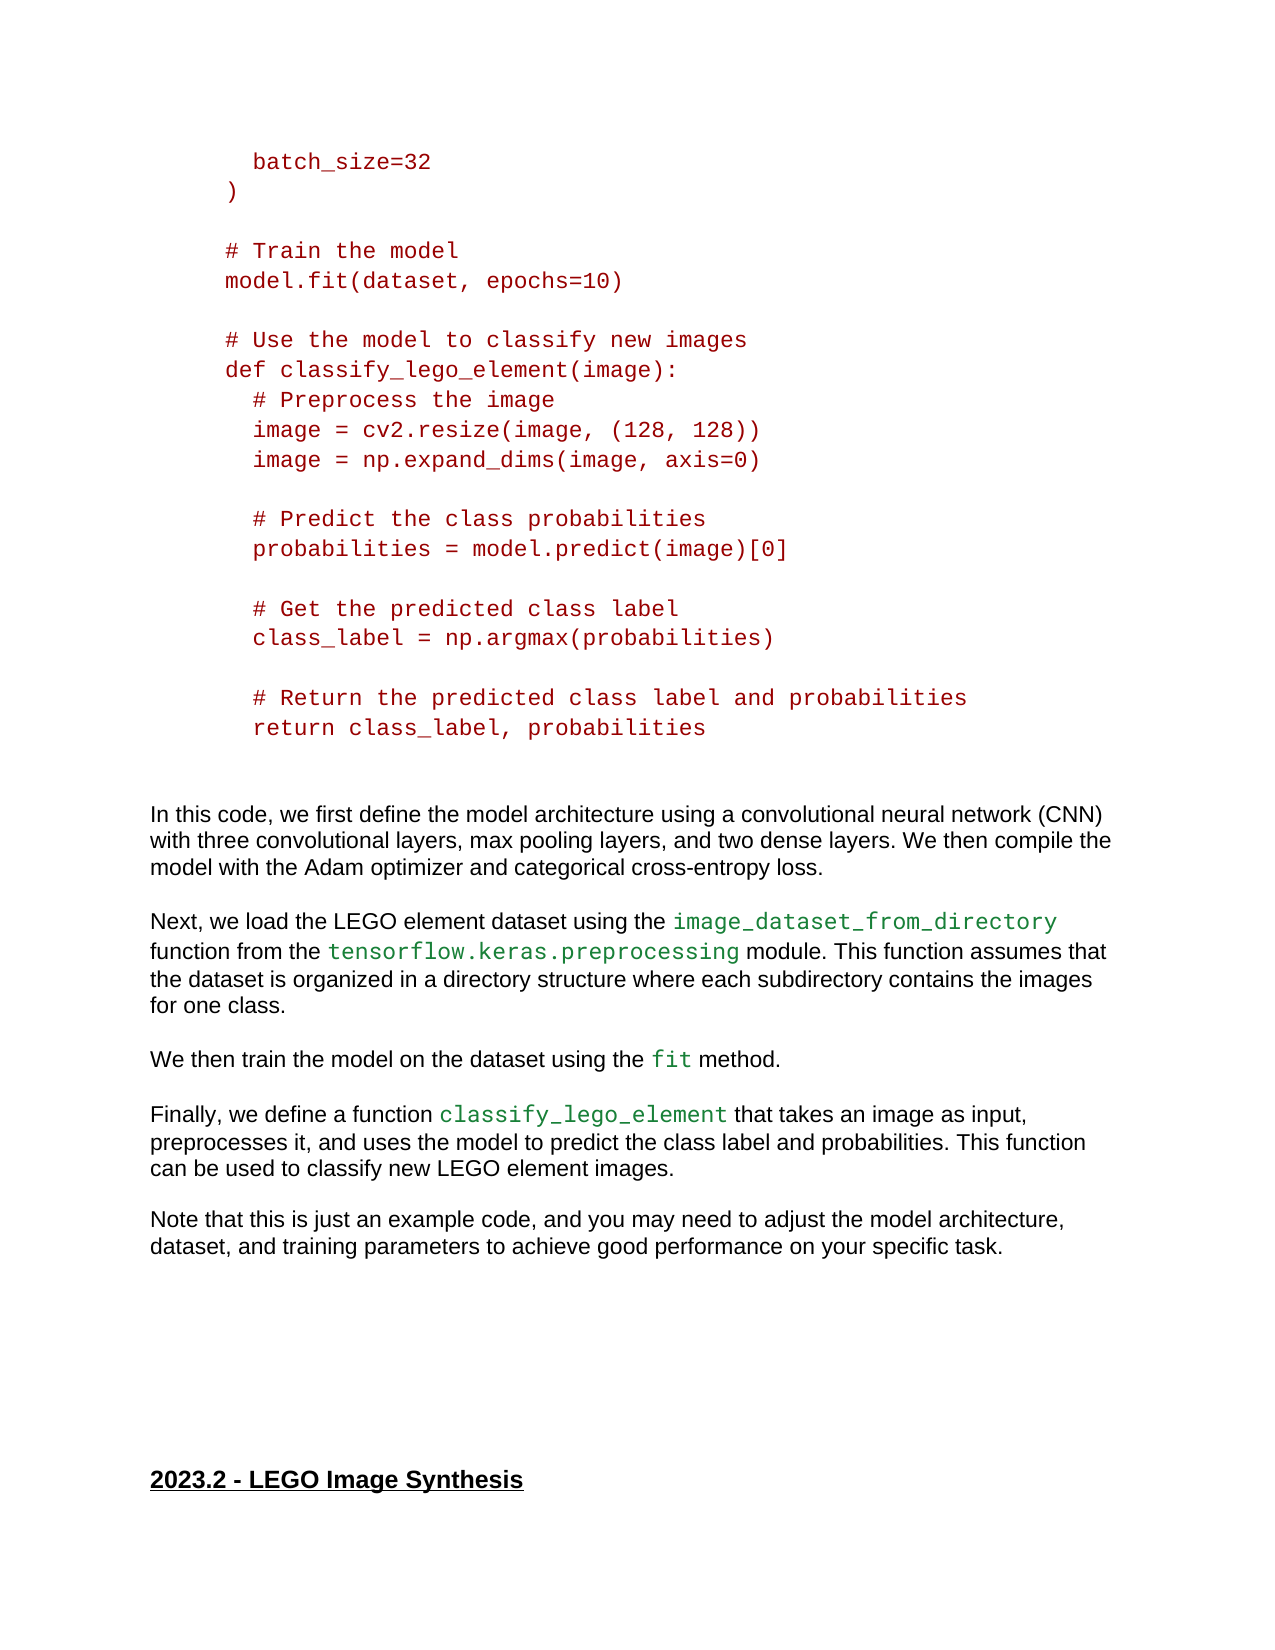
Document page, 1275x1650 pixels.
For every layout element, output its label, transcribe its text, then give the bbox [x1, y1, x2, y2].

text model.fit(dataset, epochs=10) [225, 269, 1125, 295]
text Next, we load the LEGO element dataset using the image_dataset_from_directory function from the tensorflow.keras.preprocessing module. This function assumes that the dataset is organized in a directory structure where each subdirectory contains the images for one class. [150, 905, 1125, 1018]
text # Predict the class probabilities [225, 507, 1125, 533]
text probabilities = model.predict(image)[0] [225, 537, 1125, 563]
text def classify_lego_element(image): [225, 358, 1125, 384]
text # Use the model to classify new images [225, 329, 1125, 355]
text image = cv2.resize(image, (128, 128)) [225, 418, 1125, 444]
text class_label = np.argmax(probabilities) [225, 627, 1125, 653]
text Note that this is just an example code, and you may need to adjust the model architecture, dataset, and training parameters to achieve good performance on your specific task. [150, 1206, 1125, 1259]
text # Preprocess the image [225, 388, 1125, 414]
text # Get the predicted class label [225, 597, 1125, 623]
text # Return the predicted class label and probabilities [225, 686, 1125, 712]
text Finally, we define a function classify_lego_element that takes an image as input, preprocesses it, and uses the model to predict the class label and probabilities. This function can be used to classify new LEGO element images. [150, 1098, 1125, 1181]
text batch_size=32 [225, 150, 1125, 176]
text We then train the model on the dataset using the fit method. [150, 1043, 1125, 1073]
text ) [225, 180, 1125, 206]
text In this code, we first define the model architecture using a convolutional neural network (CNN) with three convolutional layers, max pooling layers, and two dense layers. We then compile the model with the Adam optimizer and categorical cross-entropy loss. [150, 801, 1125, 880]
text return class_label, probabilities [225, 716, 1125, 742]
text image = np.expand_dims(image, axis=0) [225, 448, 1125, 474]
text 2023.2 - LEGO Image Synthesis [150, 1465, 1125, 1494]
text # Train the model [225, 239, 1125, 265]
